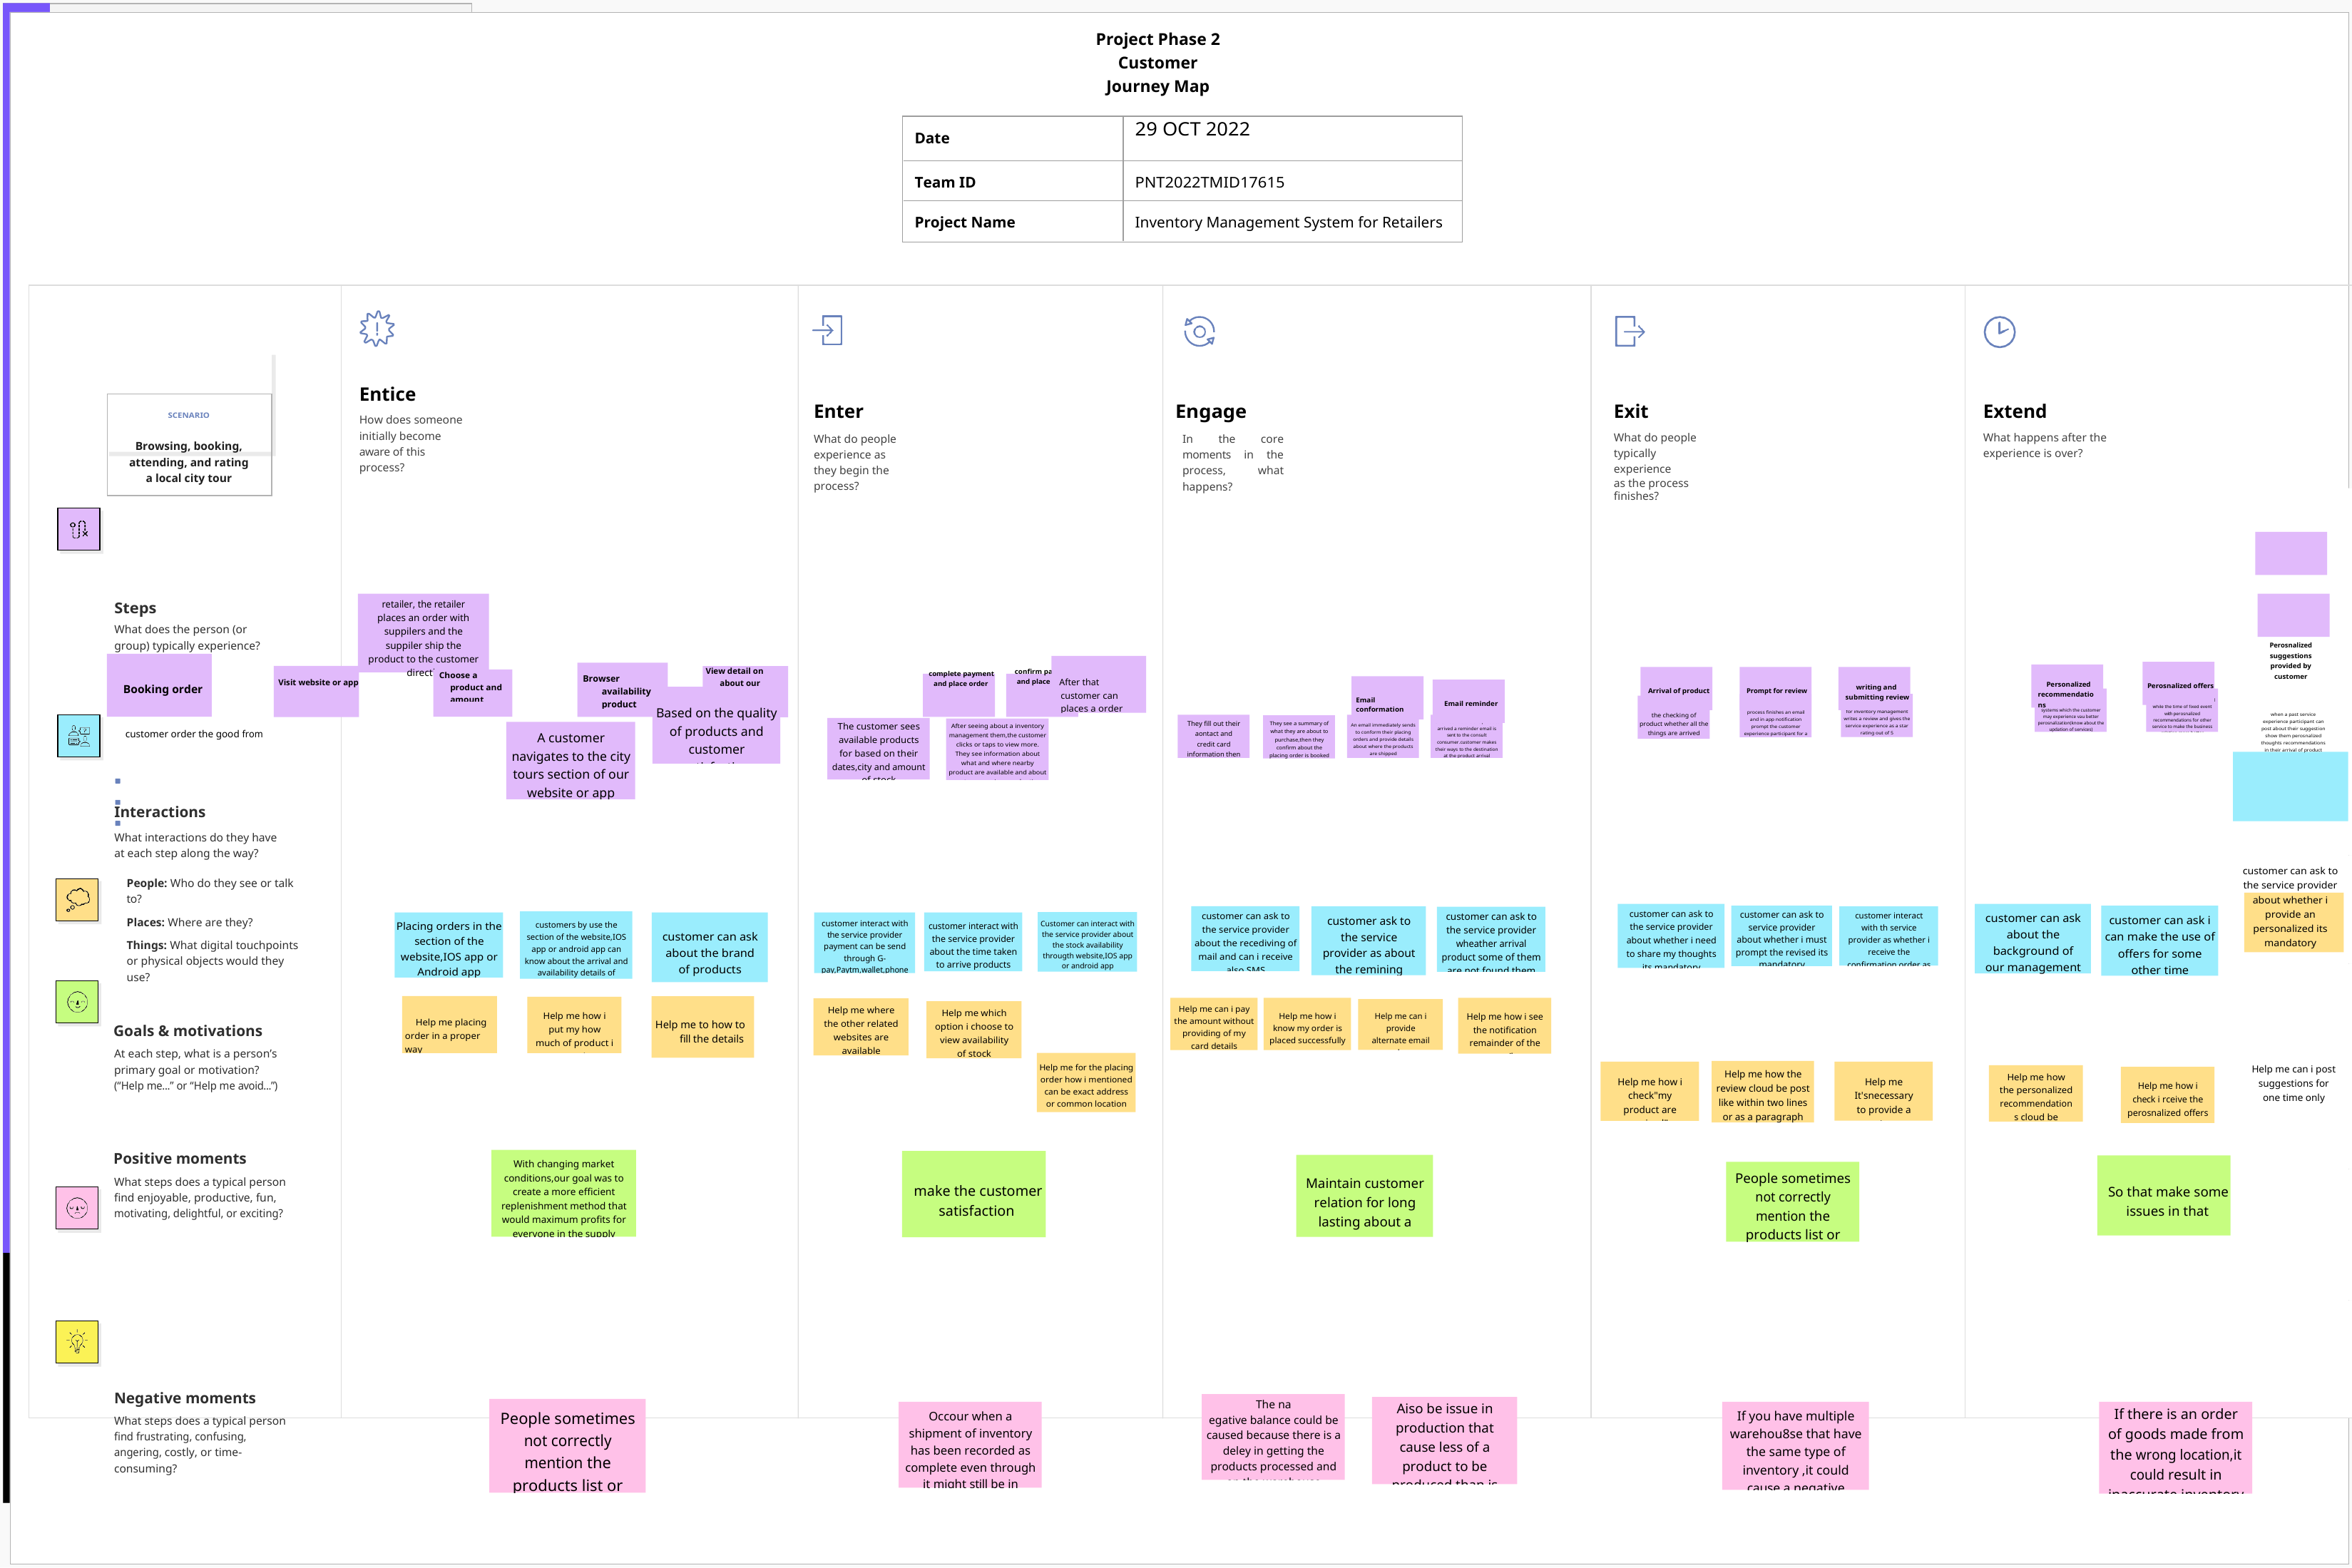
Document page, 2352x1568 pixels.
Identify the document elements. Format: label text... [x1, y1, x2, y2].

subtitle Negative moments [114, 1388, 2352, 1408]
text Things: What digital touchpoints or physical objects would they use? [126, 938, 305, 985]
text customer order the good from retailer, the retailer places an order with suppilers and the suppiler ship the product to the customer directly [367, 598, 480, 680]
text In the core moments in the process, what happens? [1182, 431, 1284, 494]
text People: Who do they see or talk to? [126, 876, 305, 906]
picture [1193, 325, 1206, 338]
subtitle Positive moments [113, 1148, 2352, 1169]
subtitle Extend [1983, 398, 2352, 424]
subtitle Enter [814, 398, 910, 424]
text What do people experience as they begin the process? [814, 431, 909, 493]
text customer can ask to the service provider about whether i provide an personalized its mandatory [2235, 864, 2346, 950]
text Help me can i post suggestions for one time only [2251, 1062, 2337, 1104]
subtitle Engage [923, 398, 1247, 424]
subtitle Steps [114, 598, 277, 618]
picture [1998, 322, 2009, 334]
text What happens after the experience is over? [1983, 429, 2155, 461]
picture [70, 521, 88, 538]
picture [66, 1329, 88, 1353]
text What does the person (or group) typically experience? [114, 622, 277, 653]
table_cell PNT2022TMID17615 [1124, 161, 1462, 200]
text How does someone initially become aware of this process? [359, 412, 473, 475]
text as the process finishes? [1614, 477, 1731, 503]
text What do people typically experience [1614, 429, 1717, 476]
subtitle Interactions [114, 801, 305, 822]
table_header 29 OCT 2022 [1124, 117, 1462, 160]
picture [68, 725, 90, 747]
picture [67, 991, 88, 1013]
subtitle Goals & motivations [113, 1020, 282, 1040]
text What steps does a typical person find frustrating, confusing, angering, costly, or time-consuming? [114, 1413, 291, 1475]
table_header Date [903, 117, 1123, 160]
picture [66, 1197, 88, 1219]
text Project Phase 2 Customer Journey Map [1087, 28, 1229, 98]
subtitle Entice [359, 381, 472, 406]
table_cell Project Name [903, 201, 1123, 241]
picture [1624, 325, 1645, 338]
text Places: Where are they? [126, 914, 305, 930]
text At each step, what is a person’s primary goal or motivation? (“Help me...” or “Help me avoid...”) [114, 1046, 280, 1093]
text What steps does a typical person find enjoyable, productive, fun, motivating, delightful, or exciting? [114, 1174, 291, 1221]
picture [812, 315, 842, 345]
table_cell Inventory Management System for Retailers [1124, 201, 1462, 241]
subtitle Exit [1614, 398, 1731, 424]
picture [66, 888, 90, 912]
text What interactions do they have at each step along the way? [114, 829, 286, 861]
table_cell Team ID [903, 161, 1123, 200]
